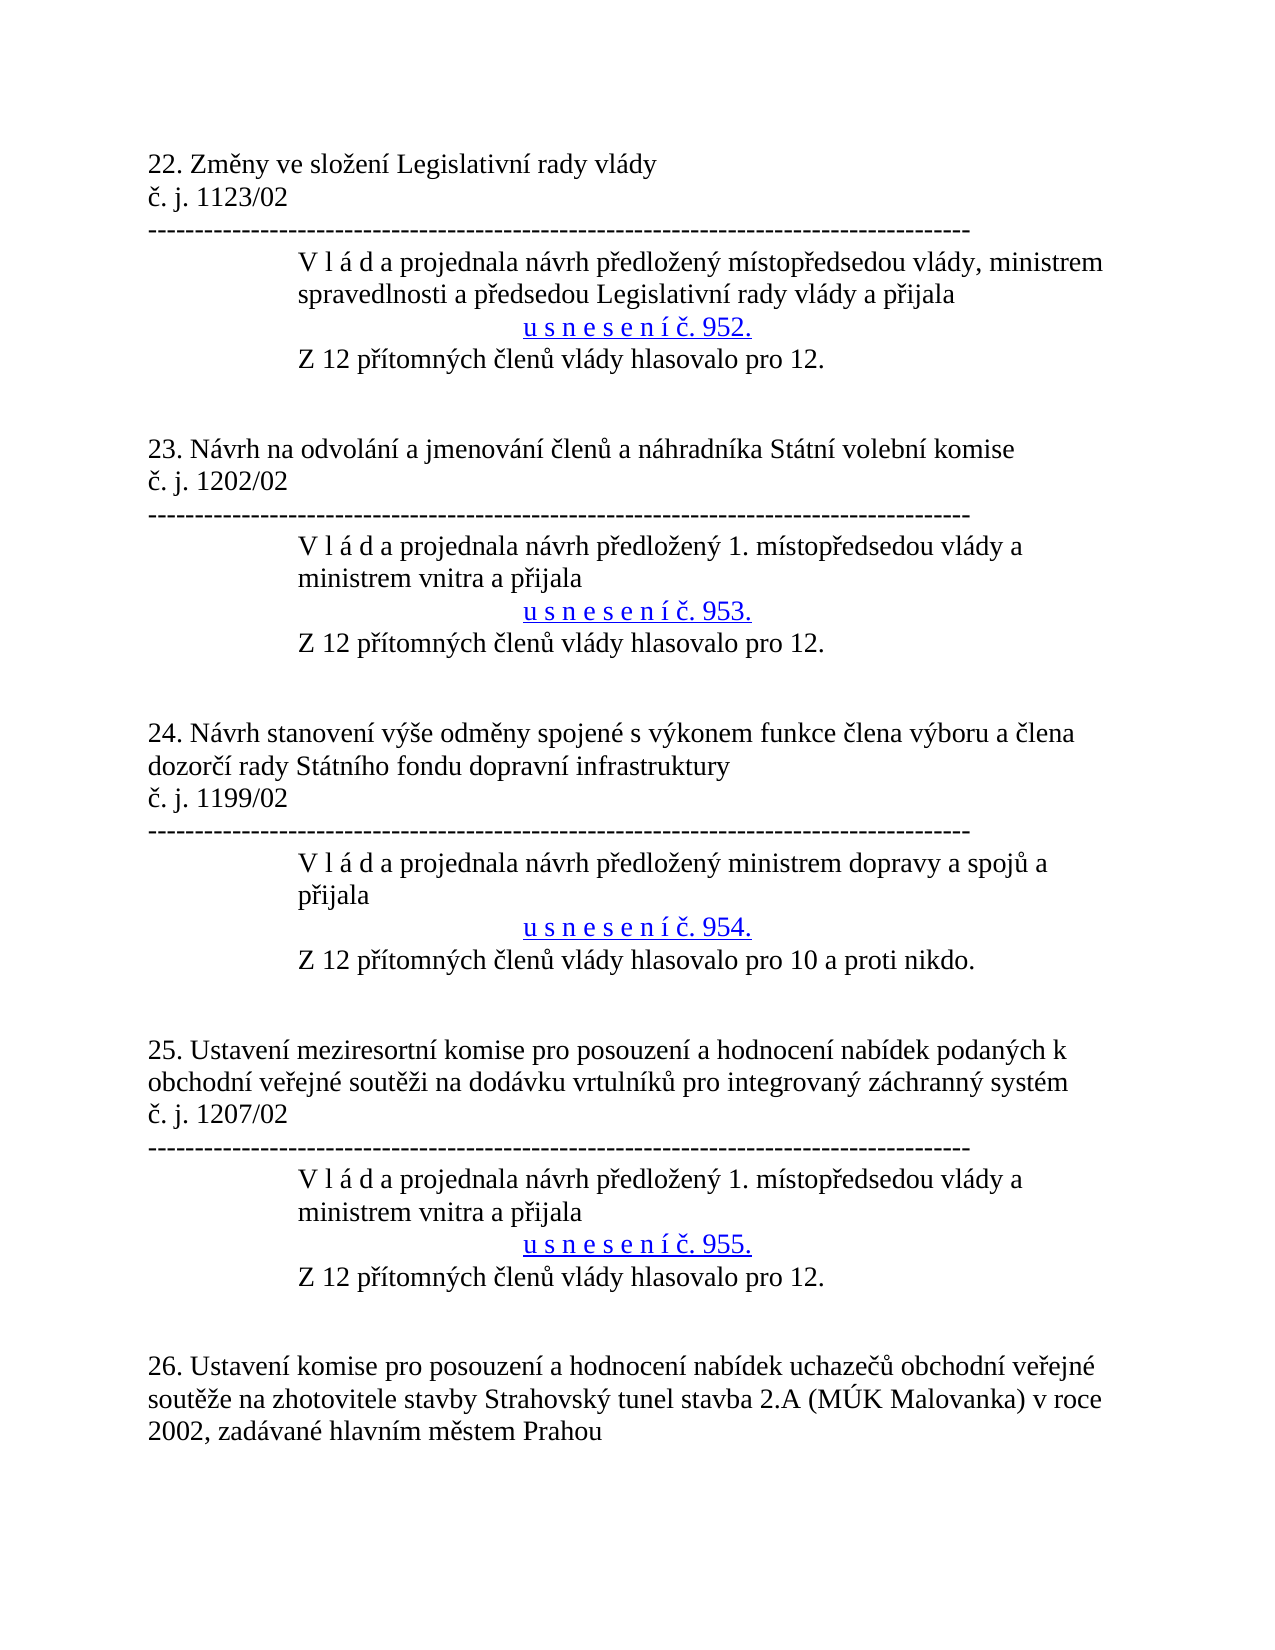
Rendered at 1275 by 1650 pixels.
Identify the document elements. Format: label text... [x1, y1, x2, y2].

text V l á d a projednala návrh předložený ministrem dopravy a spojů a přijala [298, 846, 1127, 911]
text V l á d a projednala návrh předložený 1. místopředsedou vlády a ministrem vnitra a přijala [298, 529, 1127, 594]
text 24. Návrh stanovení výše odměny spojené s výkonem funkce člena výboru a člena dozorčí rady Státního fondu dopravní infrastruktury č. j. 1199/02 ---------------------------------------------------------------------------------------- [148, 659, 1127, 846]
text 25. Ustavení meziresortní komise pro posouzení a hodnocení nabídek podaných k obchodní veřejné soutěži na dodávku vrtulníků pro integrovaný záchranný systém č. j. 1207/02 ---------------------------------------------------------------------------------------- [148, 975, 1127, 1162]
text u s n e s e n í č. 952. [148, 309, 1127, 342]
text Z 12 přítomných členů vlády hlasovalo pro 10 a proti nikdo. [298, 943, 1127, 975]
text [148, 148, 1127, 245]
text Z 12 přítomných členů vlády hlasovalo pro 12. [298, 1259, 1127, 1292]
text V l á d a projednala návrh předložený 1. místopředsedou vlády a ministrem vnitra a přijala [298, 1162, 1127, 1227]
text Z 12 přítomných členů vlády hlasovalo pro 12. [298, 626, 1127, 659]
text u s n e s e n í č. 955. [148, 1227, 1127, 1259]
text u s n e s e n í č. 954. [148, 911, 1127, 943]
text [148, 1292, 1127, 1447]
text V l á d a projednala návrh předložený místopředsedou vlády, ministrem spravedlnosti a předsedou Legislativní rady vlády a přijala [298, 245, 1127, 309]
text Z 12 přítomných členů vlády hlasovalo pro 12. [298, 342, 1127, 374]
text u s n e s e n í č. 953. [148, 594, 1127, 626]
text 23. Návrh na odvolání a jmenování členů a náhradníka Státní volební komise č. j. 1202/02 ---------------------------------------------------------------------------------------- [148, 374, 1127, 529]
